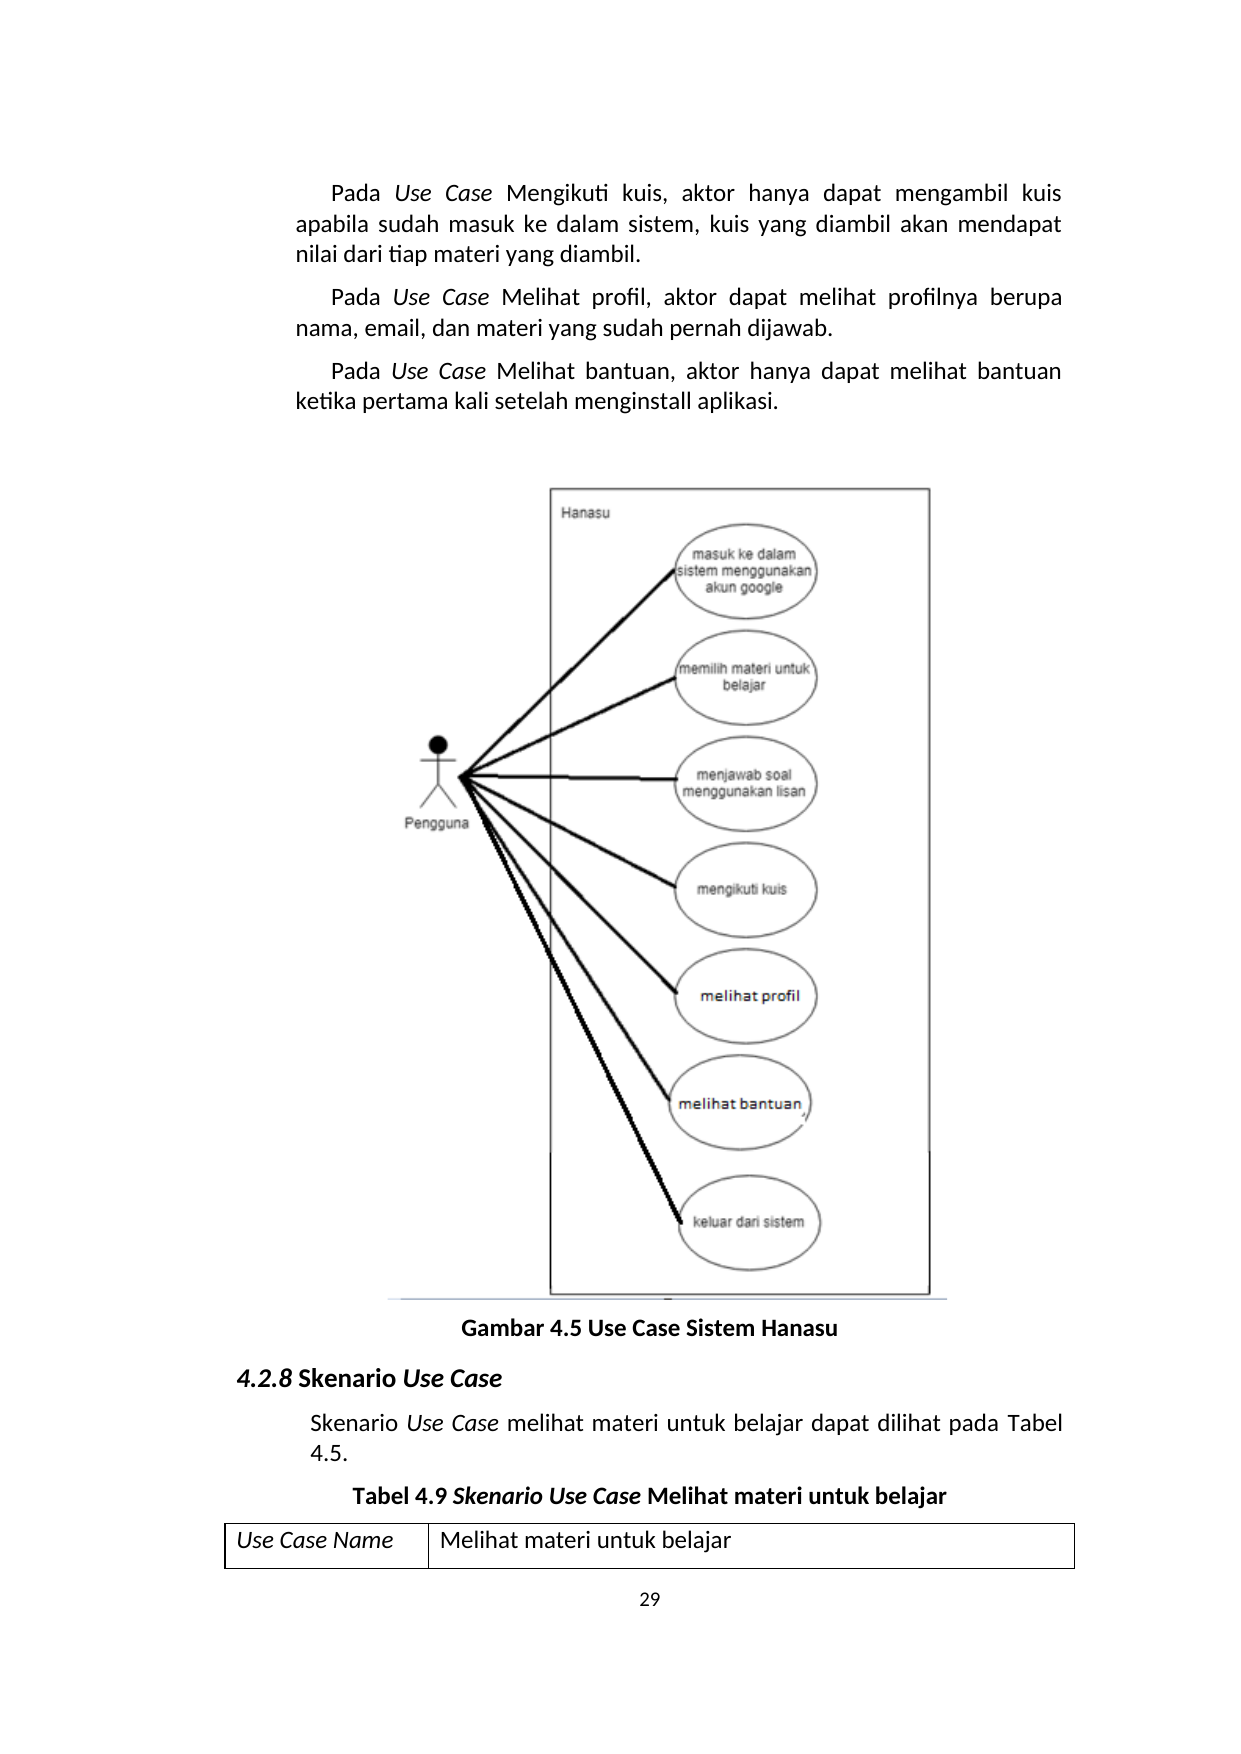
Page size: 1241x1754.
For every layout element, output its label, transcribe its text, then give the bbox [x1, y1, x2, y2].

picture [387, 471, 948, 1300]
subtitle Skenario Use Case [236, 1361, 1063, 1394]
table_header Melihat materi untuk belajar [429, 1524, 1074, 1567]
text Pada Use Case Mengikuti kuis, aktor hanya dapat mengambil kuis apabila sudah masuk ke dalam sistem, kuis yang diambil akan mendapat nilai dari tiap materi yang diambil. [295, 177, 1063, 269]
text Pada Use Case Melihat profil, aktor dapat melihat profilnya berupa nama, email, dan materi yang sudah pernah dijawab. [295, 281, 1063, 342]
table_header Use Case Name [226, 1524, 428, 1567]
text Pada Use Case Melihat bantuan, aktor hanya dapat melihat bantuan ketika pertama kali setelah menginstall aplikasi. [295, 355, 1063, 416]
text Skenario Use Case melihat materi untuk belajar dapat dilihat pada Tabel 4.5. [310, 1407, 1063, 1468]
